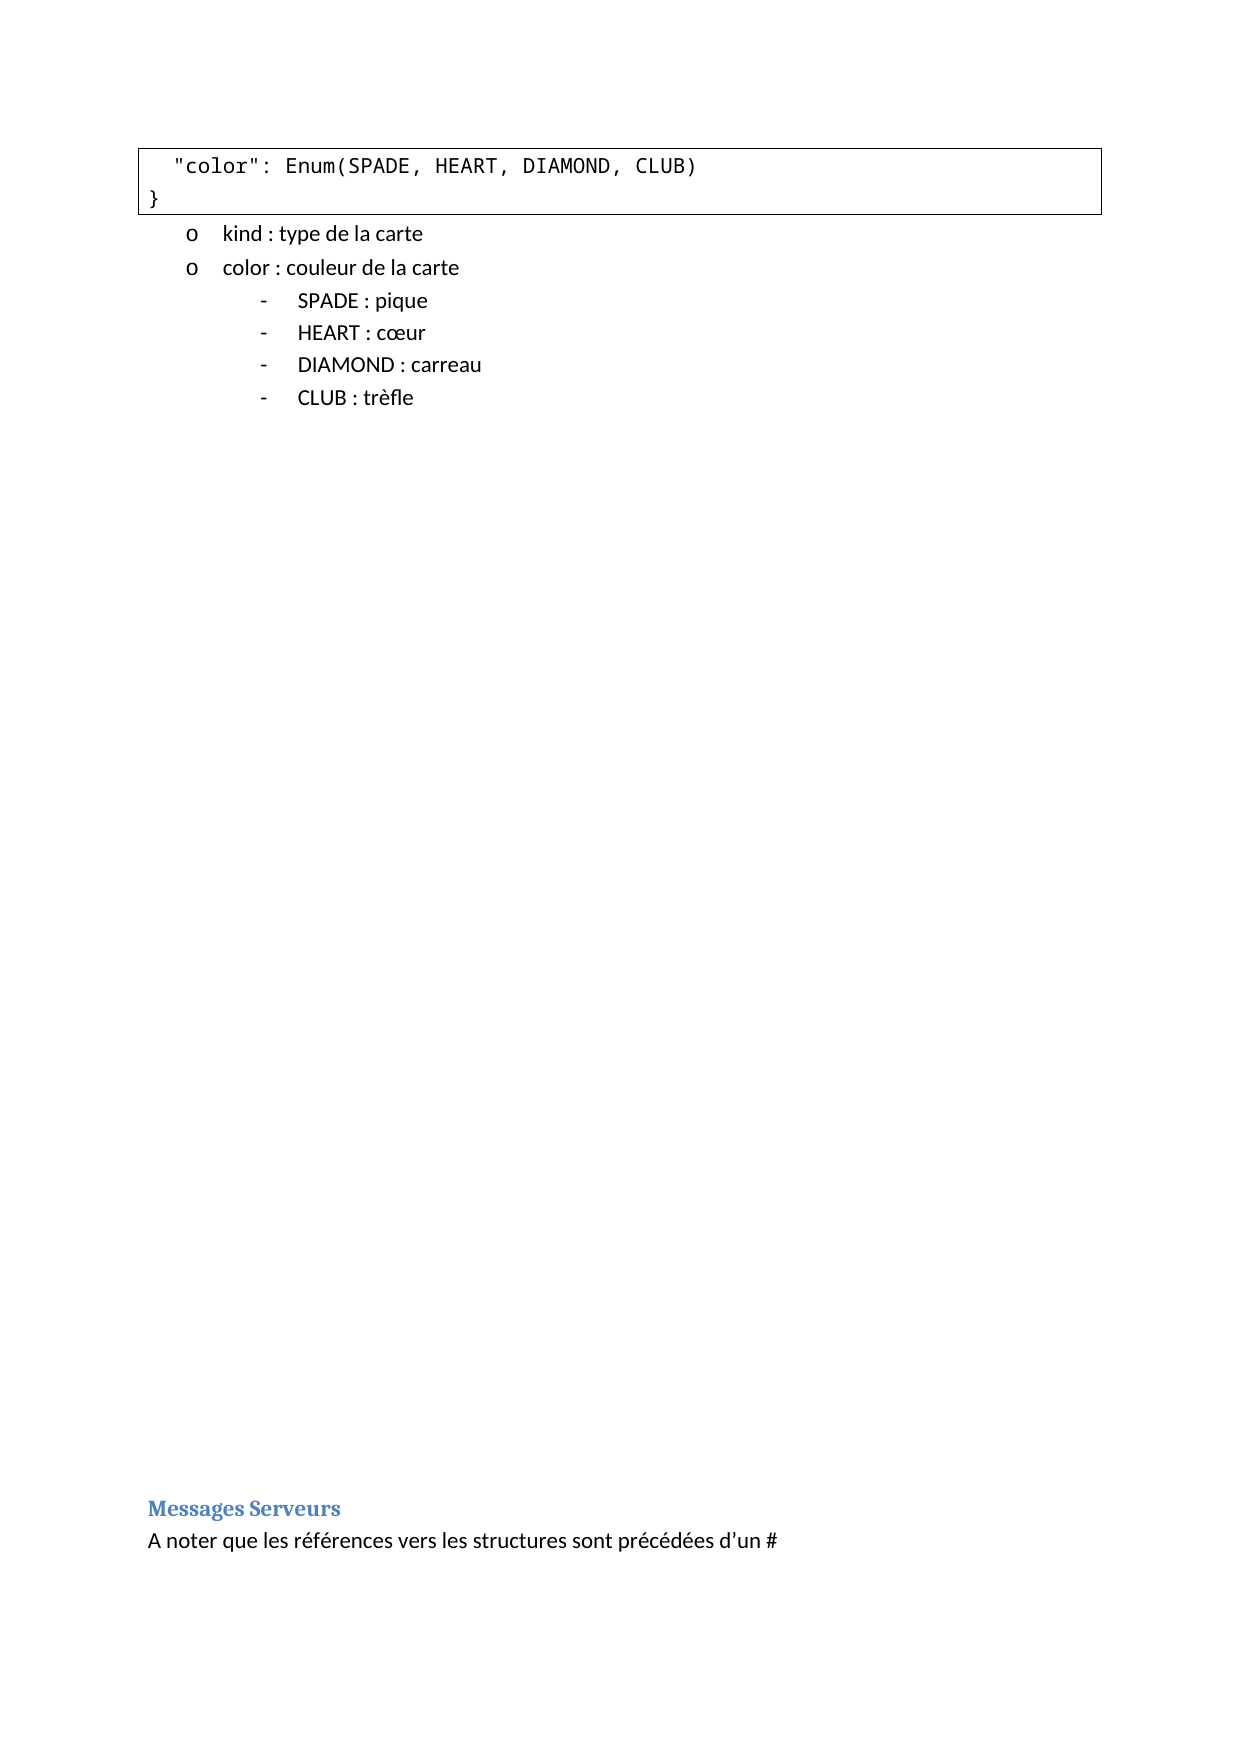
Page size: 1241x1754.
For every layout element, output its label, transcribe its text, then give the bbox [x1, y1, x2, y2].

text A noter que les références vers les structures sont précédées d’un # [148, 1526, 1093, 1554]
list DIAMOND : carreau [260, 351, 1093, 378]
list HEART : cœur [260, 318, 1093, 346]
list color : couleur de la carte [185, 253, 1093, 282]
text "color": Enum(SPADE, HEART, DIAMOND, CLUB) [139, 149, 1101, 179]
list kind : type de la carte [185, 219, 1093, 248]
text } [139, 180, 1101, 214]
subtitle Messages Serveurs [148, 1496, 1093, 1522]
list SPADE : pique [260, 286, 1093, 314]
list CLUB : trèfle [260, 383, 1093, 411]
